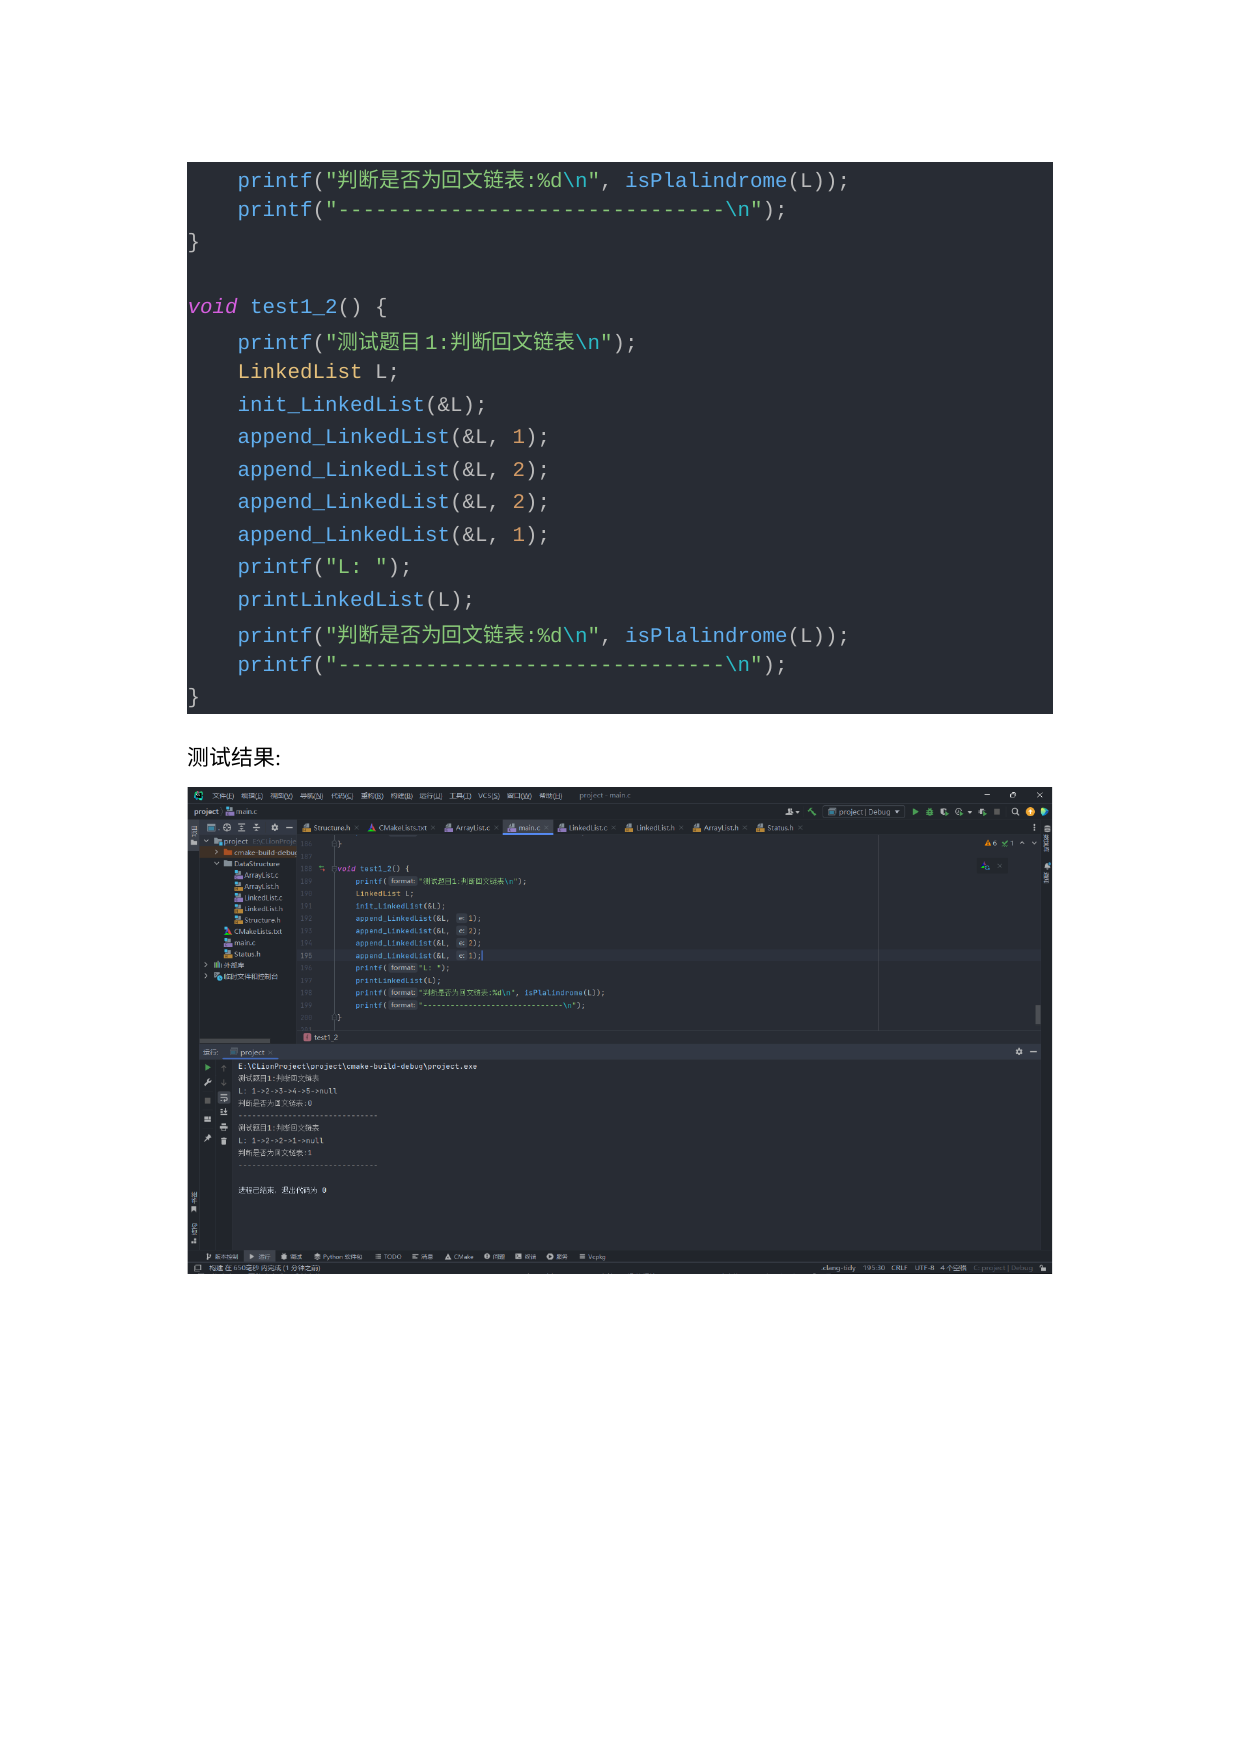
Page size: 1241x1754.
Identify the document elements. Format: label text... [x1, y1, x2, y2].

picture [187, 787, 1053, 1274]
text 测试结果: [187, 739, 1053, 772]
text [187, 162, 1053, 714]
